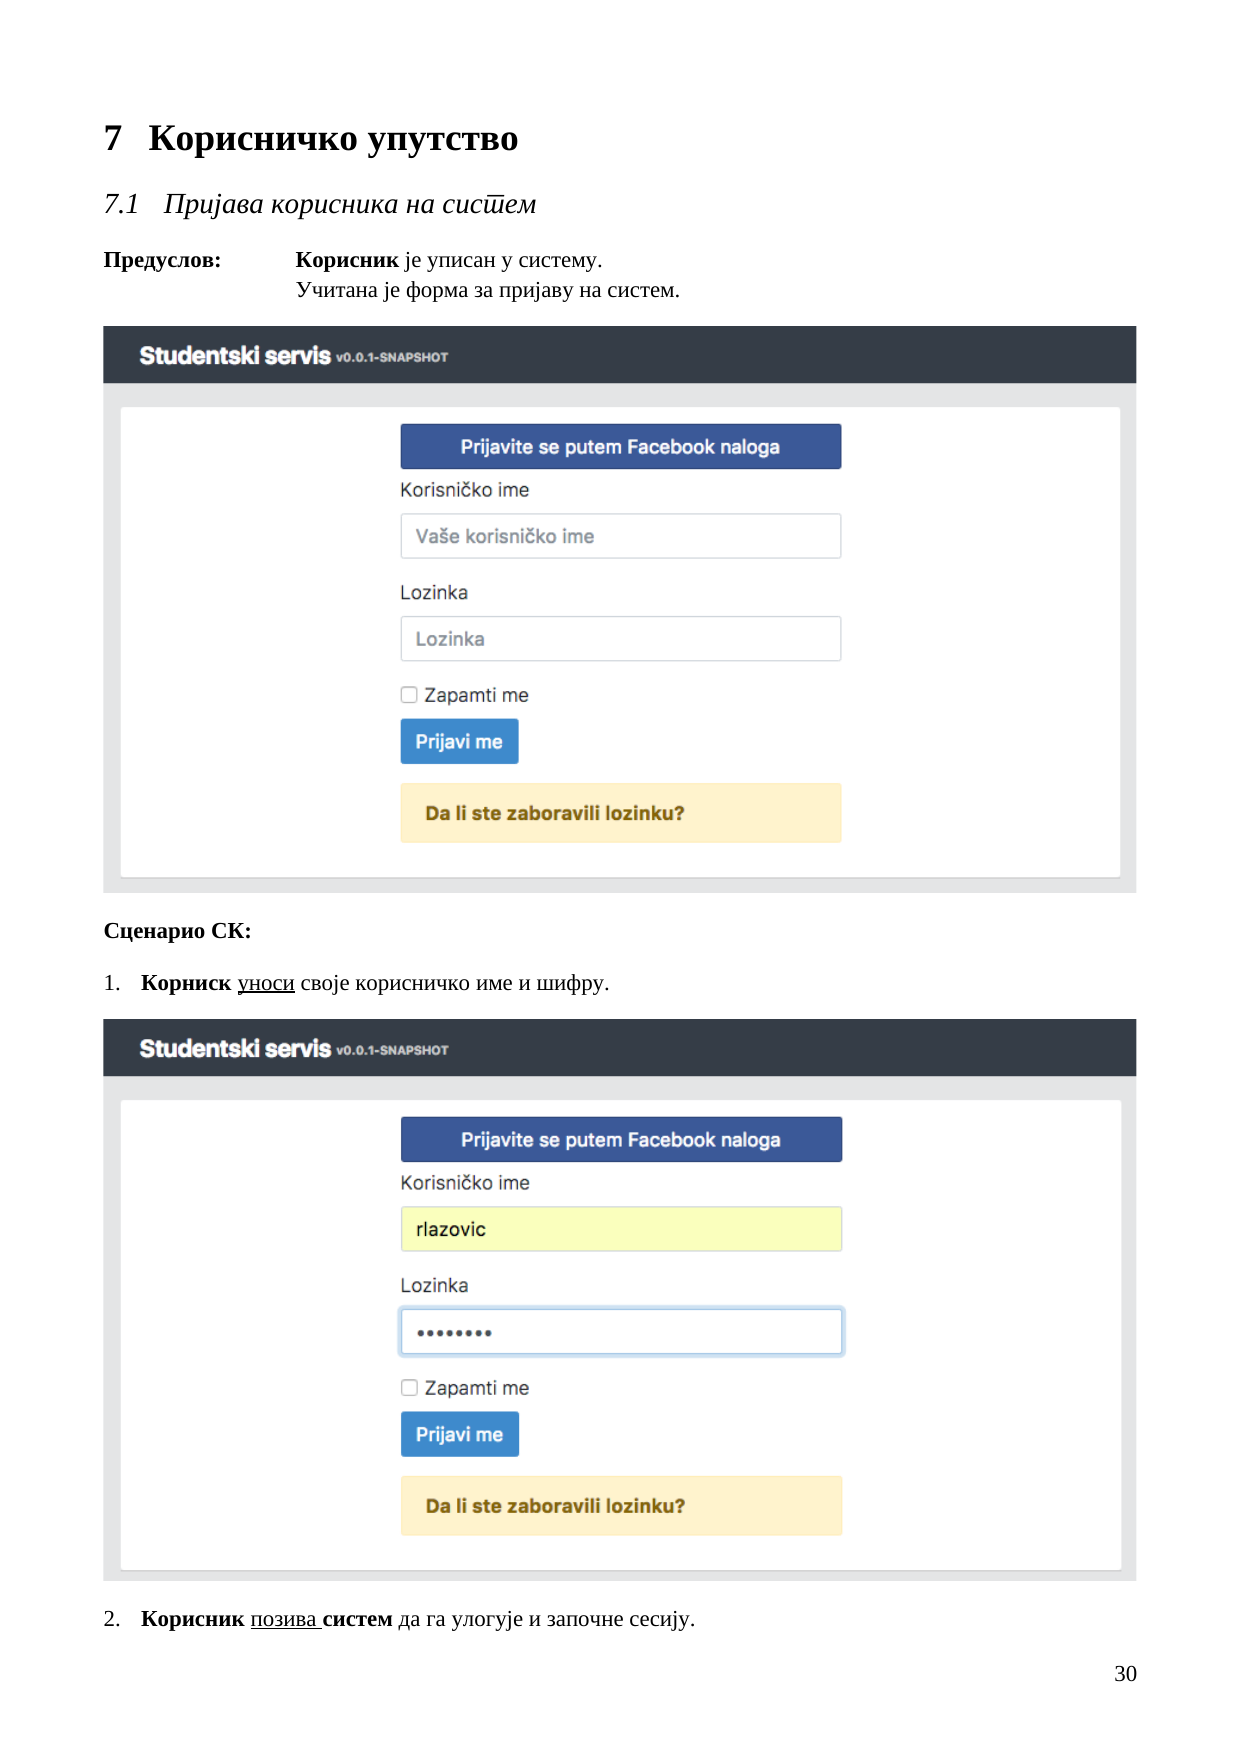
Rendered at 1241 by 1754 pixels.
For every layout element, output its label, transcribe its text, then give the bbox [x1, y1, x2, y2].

list Корниск уноси своје корисничко име и шифру. [103, 969, 1137, 995]
list Предуслов: Корисник је уписан у систему. Учитана је форма за пријаву на систем. [103, 246, 1137, 302]
subtitle Корисничко упутство [103, 116, 1137, 159]
picture [103, 326, 1137, 893]
text Сценарио СК: [103, 918, 1137, 944]
subtitle Пријава корисника на систем [103, 186, 1137, 220]
picture [103, 1019, 1137, 1581]
list Корисник позива систем да га улогује и започне сесију. [103, 1605, 1137, 1632]
